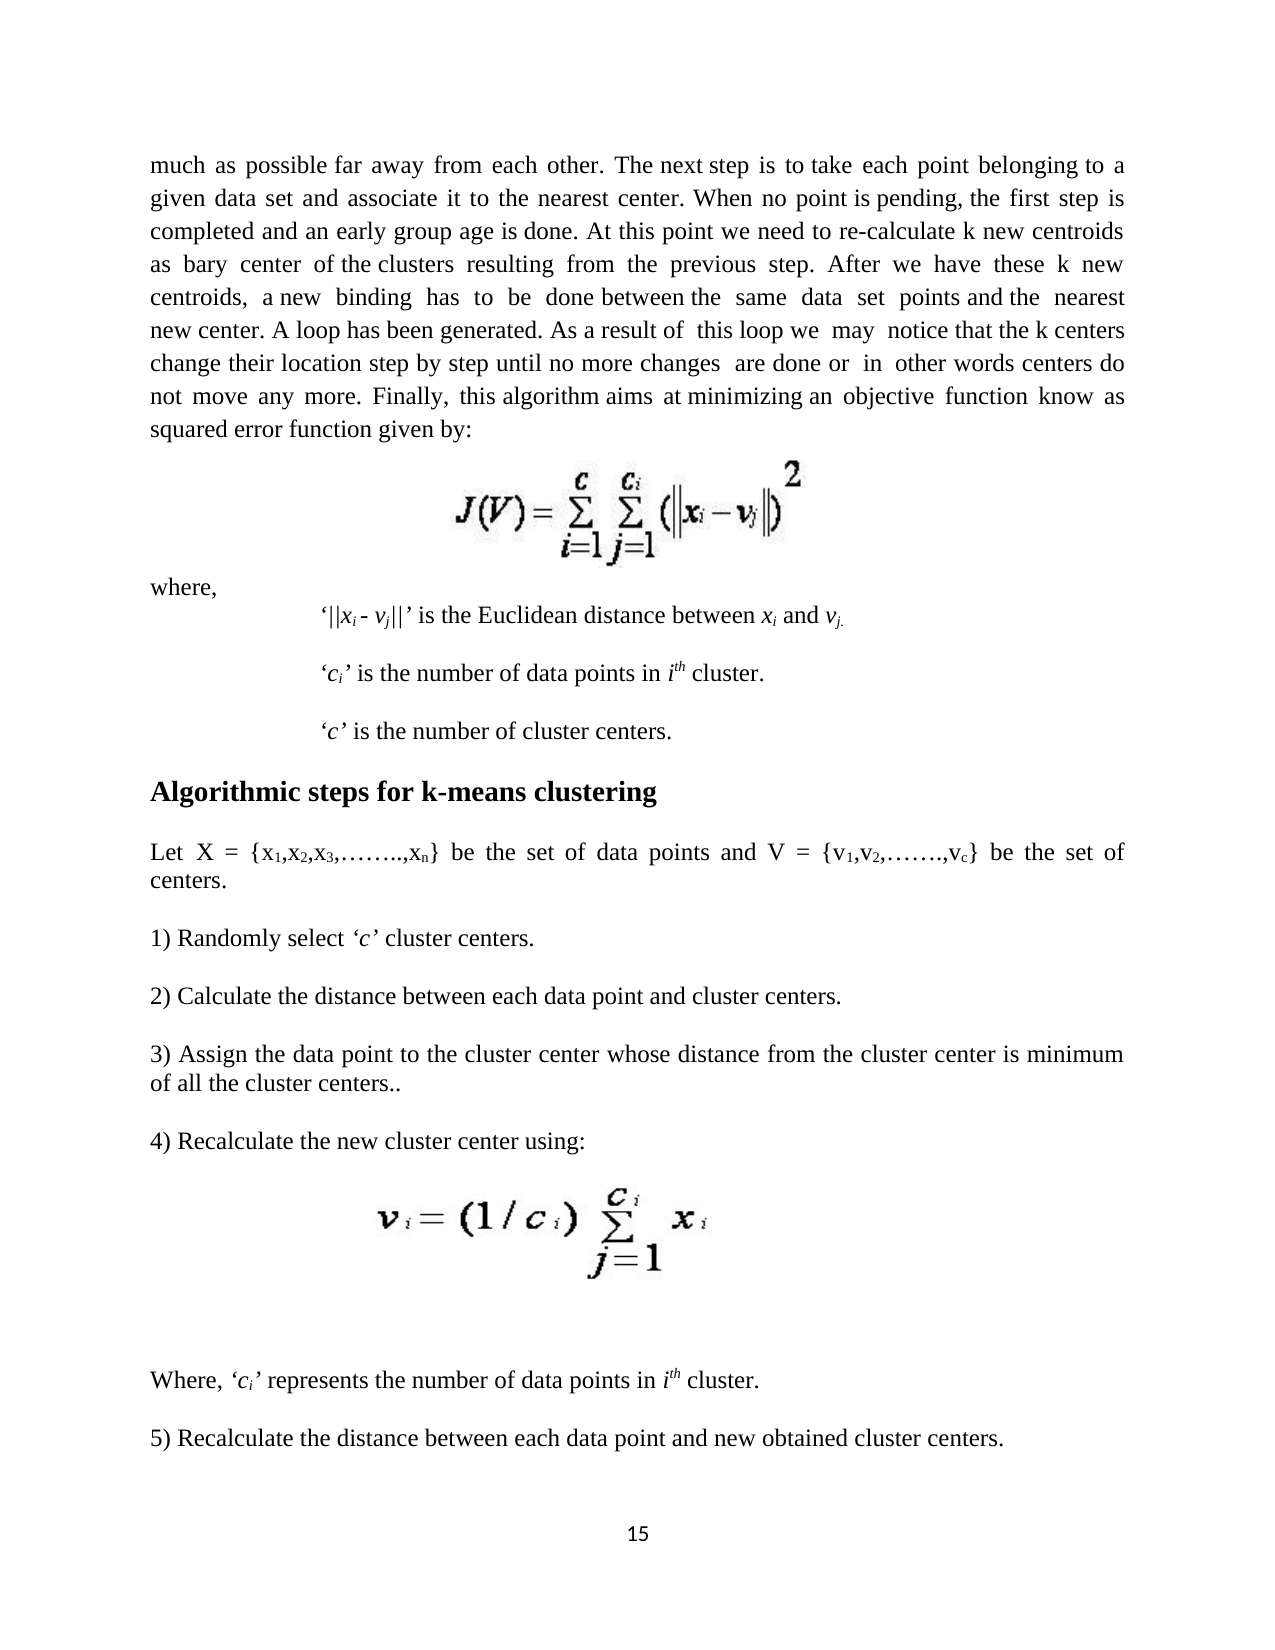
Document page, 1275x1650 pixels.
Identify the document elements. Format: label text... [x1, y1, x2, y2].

text ‘c’ is the number of cluster centers. [150, 716, 1125, 745]
text ‘ci’ is the number of data points in ith cluster. [150, 658, 1125, 687]
text 3) Assign the data point to the cluster center whose distance from the cluster center is minimum of all the cluster centers.. [150, 1039, 1125, 1097]
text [150, 150, 1125, 443]
text Let X = {x1,x2,x3,……..,xn} be the set of data points and V = {v1,v2,…….,vc} be the set of centers. [150, 837, 1125, 894]
picture [450, 447, 807, 568]
text 1) Randomly select ‘c’ cluster centers. [150, 923, 1125, 952]
text where, ‘||xi - vj||’ is the Euclidean distance between xi and vj. [150, 572, 1125, 629]
text 4) Recalculate the new cluster center using: [150, 1126, 1125, 1155]
text Algorithmic steps for k-means clustering [150, 774, 1125, 808]
picture [375, 1183, 735, 1283]
text Where, ‘ci’ represents the number of data points in ith cluster. [150, 1365, 1125, 1393]
text 2) Calculate the distance between each data point and cluster centers. [150, 981, 1125, 1010]
text 5) Recalculate the distance between each data point and new obtained cluster centers. [150, 1423, 1125, 1451]
